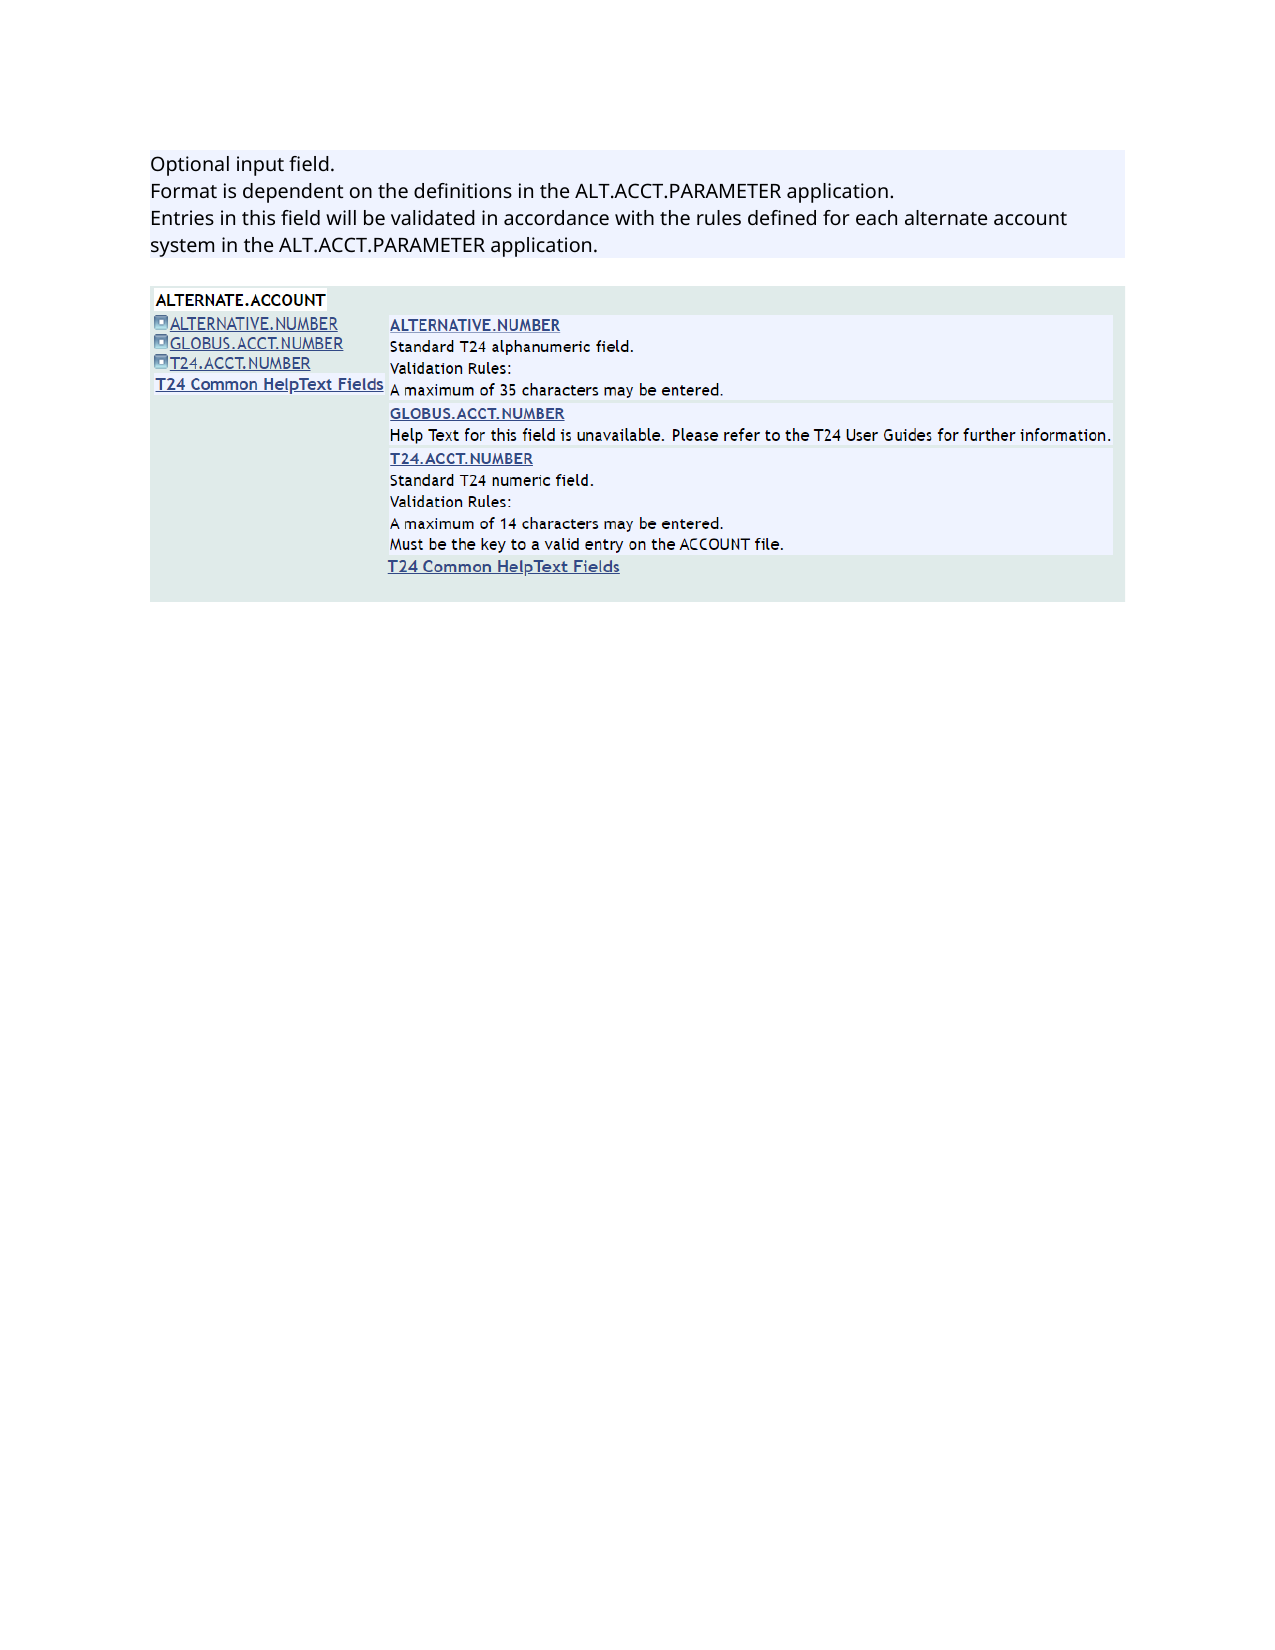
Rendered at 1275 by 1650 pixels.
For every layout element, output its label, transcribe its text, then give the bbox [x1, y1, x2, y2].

table_cell Format is dependent on the definitions in the ALT.ACCT.PARAMETER application. [150, 177, 1125, 204]
table_cell Optional input field. [150, 150, 1125, 177]
table_cell Entries in this field will be validated in accordance with the rules defined for each alternate account system in the ALT.ACCT.PARAMETER application. [150, 204, 1125, 258]
picture [150, 286, 1125, 602]
